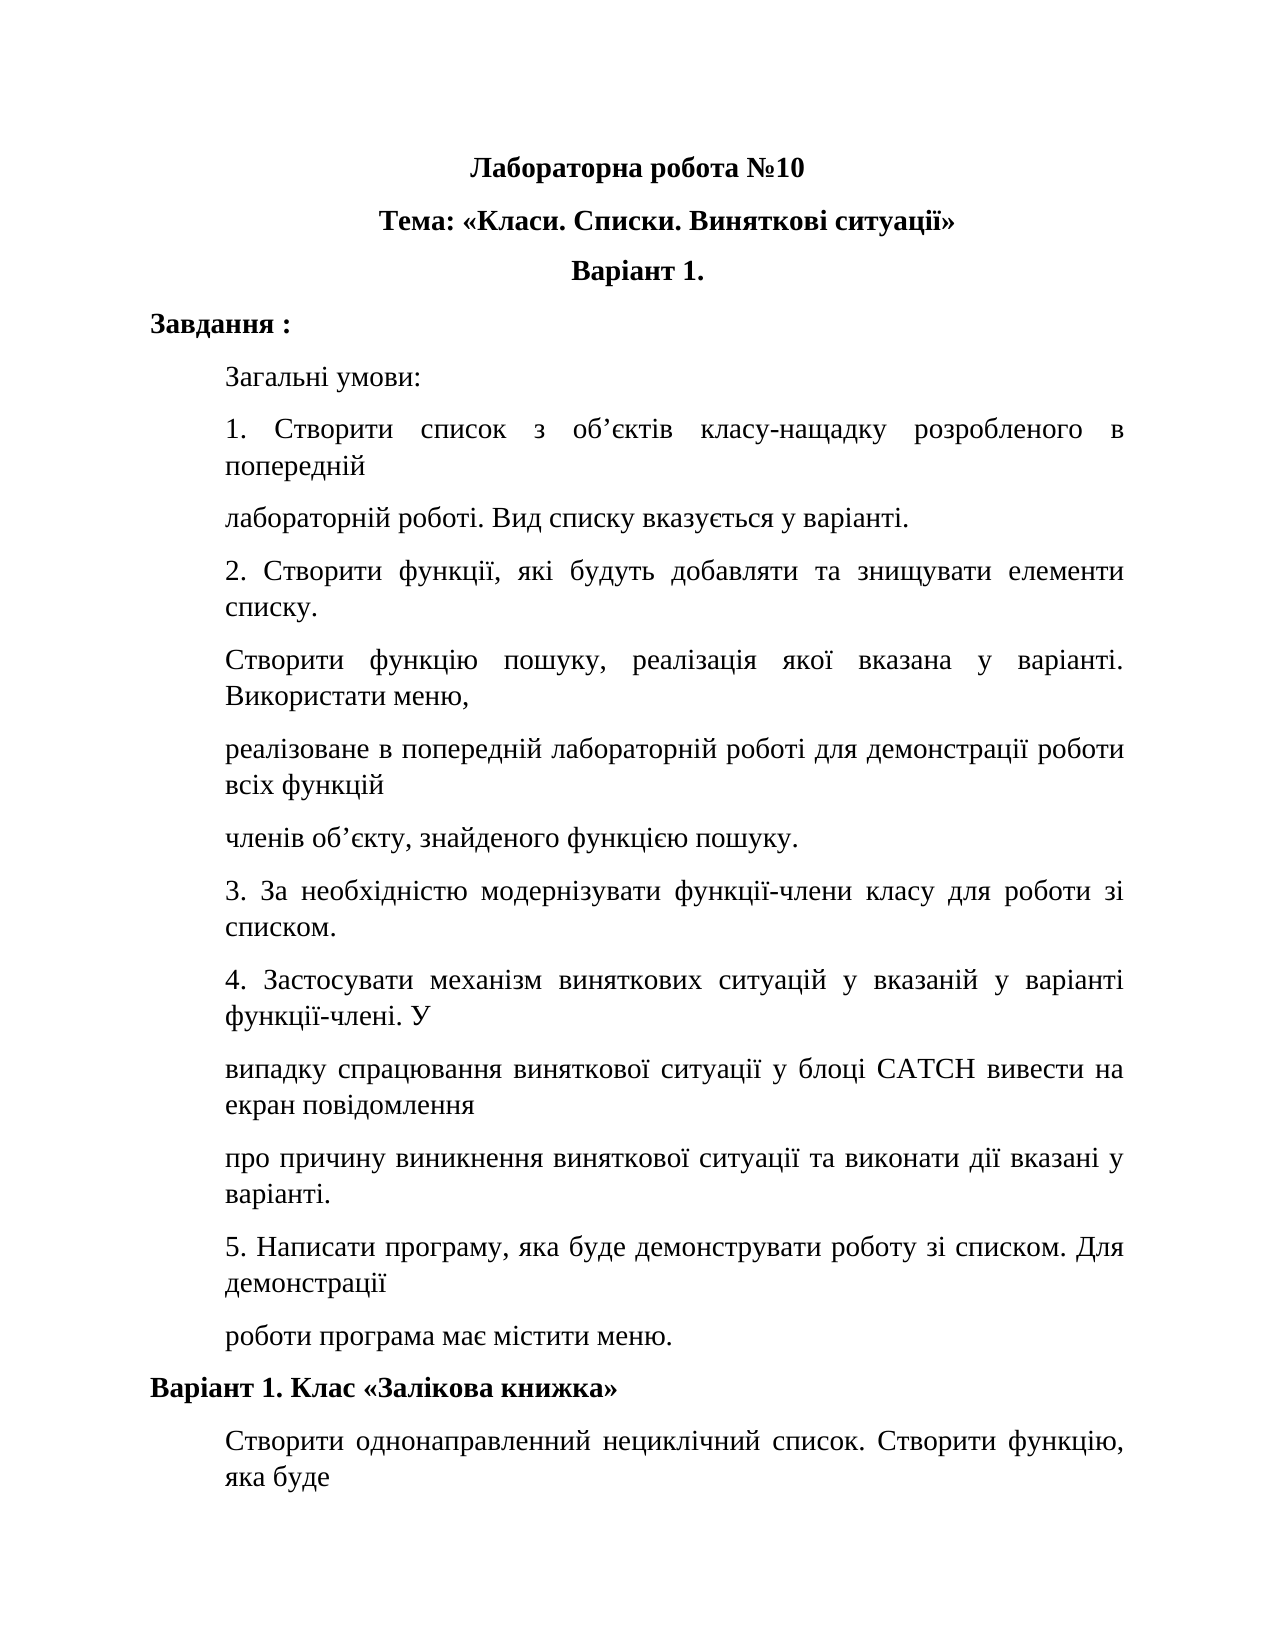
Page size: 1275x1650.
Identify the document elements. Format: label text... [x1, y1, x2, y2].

text членів об’єкту, знайденого функцією пошуку. [225, 820, 1125, 854]
text Тема: «Класи. Списки. Виняткові ситуації» [150, 203, 1125, 236]
text випадку спрацювання виняткової ситуації у блоці CATCH вивести на екран повідомлення [225, 1051, 1125, 1121]
text Створити однонаправленний нециклічний список. Створити функцію, яка буде [225, 1423, 1125, 1493]
text реалізоване в попередній лабораторній роботі для демонстрації роботи всіх функцій [225, 731, 1125, 801]
text Загальні умови: [225, 359, 1125, 392]
text Лабораторна робота №10 [150, 150, 1125, 183]
text роботи програма має містити меню. [225, 1318, 1125, 1351]
text Варіант 1. [150, 253, 1125, 287]
text Завдання : [150, 306, 1125, 339]
text про причину виникнення виняткової ситуації та виконати дії вказані у варіанті. [225, 1140, 1125, 1209]
text Варіант 1. Клас «Залікова книжка» [150, 1371, 1125, 1404]
text 3. За необхідністю модернізувати функції-члени класу для роботи зі списком. [225, 873, 1125, 943]
text 1. Створити список з об’єктів класу-нащадку розробленого в попередній [225, 412, 1125, 481]
text 2. Створити функції, які будуть добавляти та знищувати елементи списку. [225, 553, 1125, 623]
text 4. Застосувати механізм виняткових ситуацій у вказаній у варіанті функції-члені. У [225, 962, 1125, 1032]
text Створити функцію пошуку, реалізація якої вказана у варіанті. Використати меню, [225, 642, 1125, 712]
text лабораторній роботі. Вид списку вказується у варіанті. [225, 501, 1125, 534]
text 5. Написати програму, яка буде демонструвати роботу зі списком. Для демонстрації [225, 1229, 1125, 1298]
